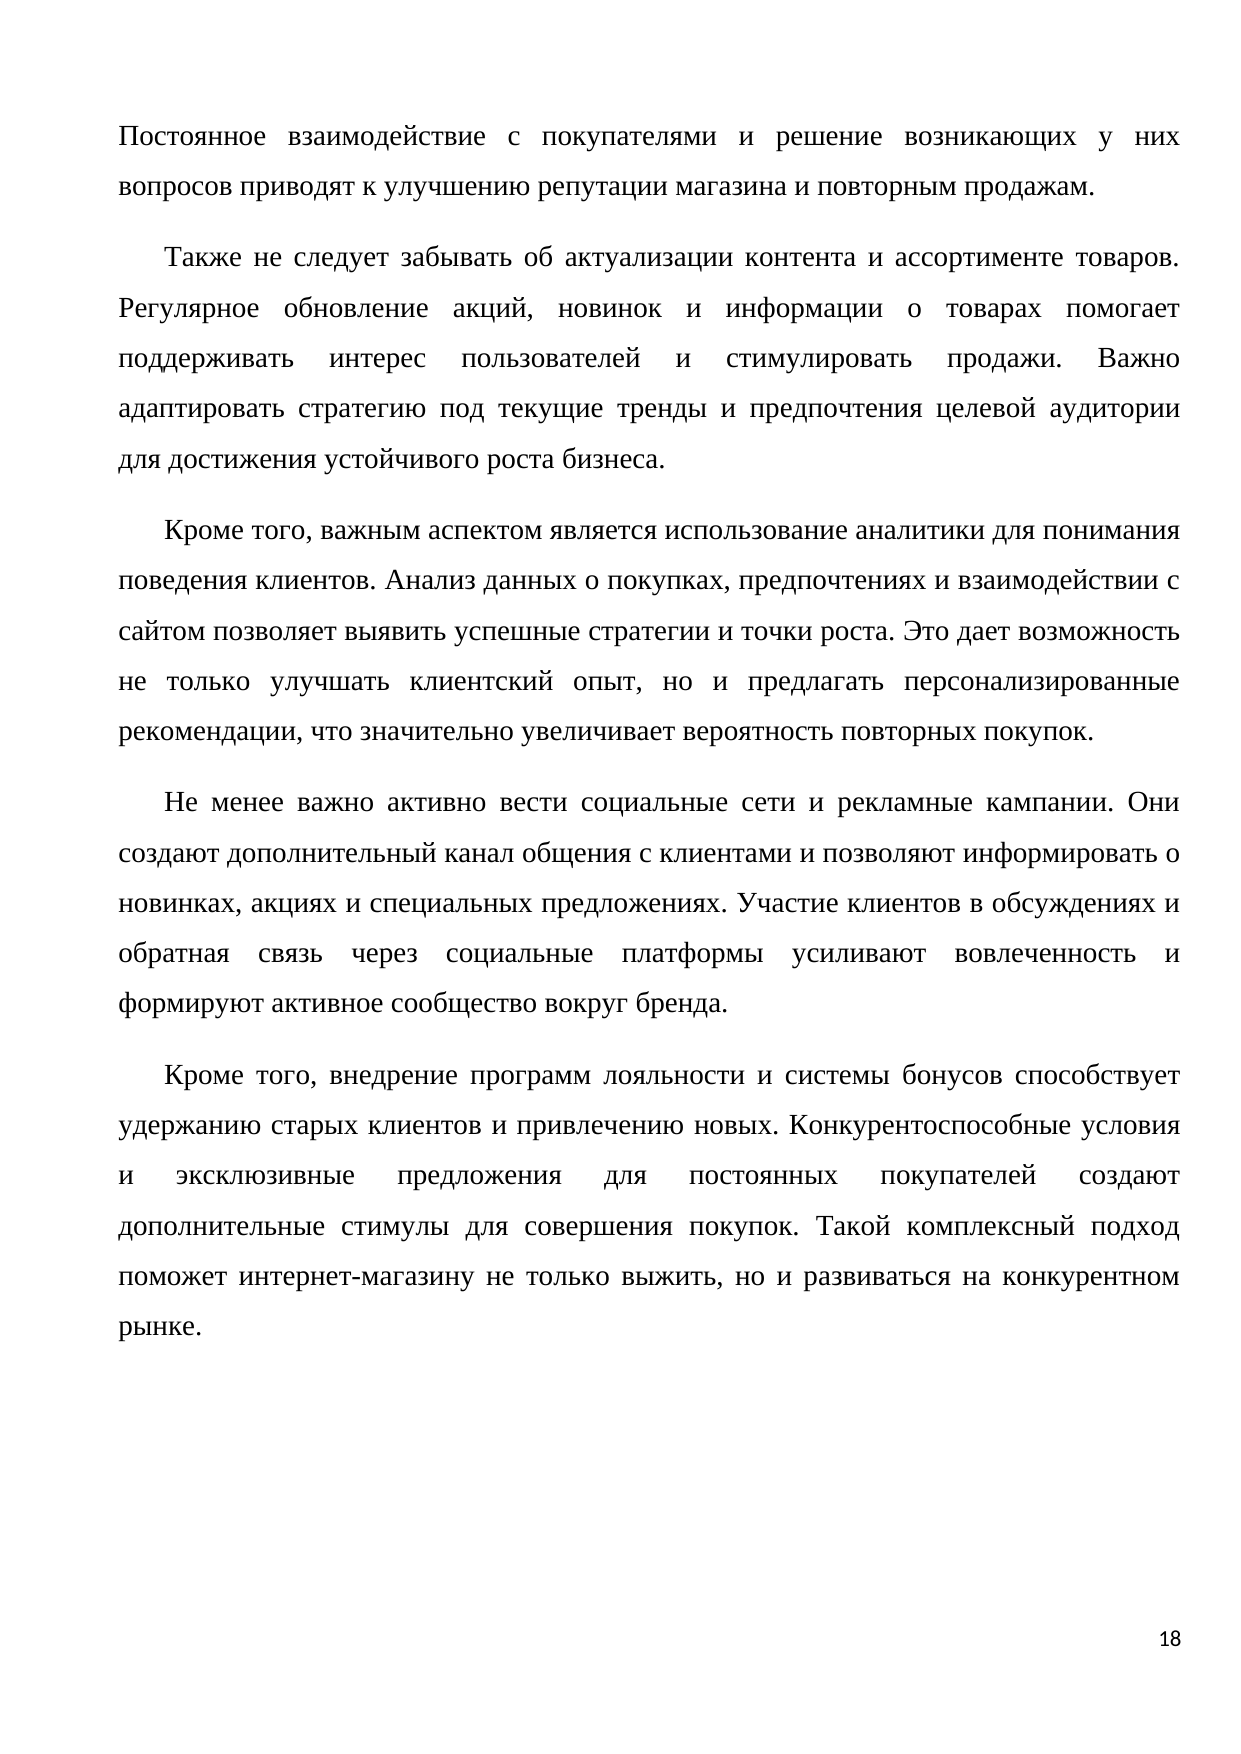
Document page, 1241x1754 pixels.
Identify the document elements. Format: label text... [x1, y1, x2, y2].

text Также не следует забывать об актуализации контента и ассортименте товаров. Регулярное обновление акций, новинок и информации о товарах помогает поддерживать интерес пользователей и стимулировать продажи. Важно адаптировать стратегию под текущие тренды и предпочтения целевой аудитории для достижения устойчивого роста бизнеса. [118, 239, 1181, 474]
text Кроме того, важным аспектом является использование аналитики для понимания поведения клиентов. Анализ данных о покупках, предпочтениях и взаимодействии с сайтом позволяет выявить успешные стратегии и точки роста. Это дает возможность не только улучшать клиентский опыт, но и предлагать персонализированные рекомендации, что значительно увеличивает вероятность повторных покупок. [118, 512, 1181, 747]
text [118, 1057, 1181, 1342]
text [118, 118, 1181, 202]
text Не менее важно активно вести социальные сети и рекламные кампании. Они создают дополнительный канал общения с клиентами и позволяют информировать о новинках, акциях и специальных предложениях. Участие клиентов в обсуждениях и обратная связь через социальные платформы усиливают вовлеченность и формируют активное сообщество вокруг бренда. [118, 784, 1181, 1019]
